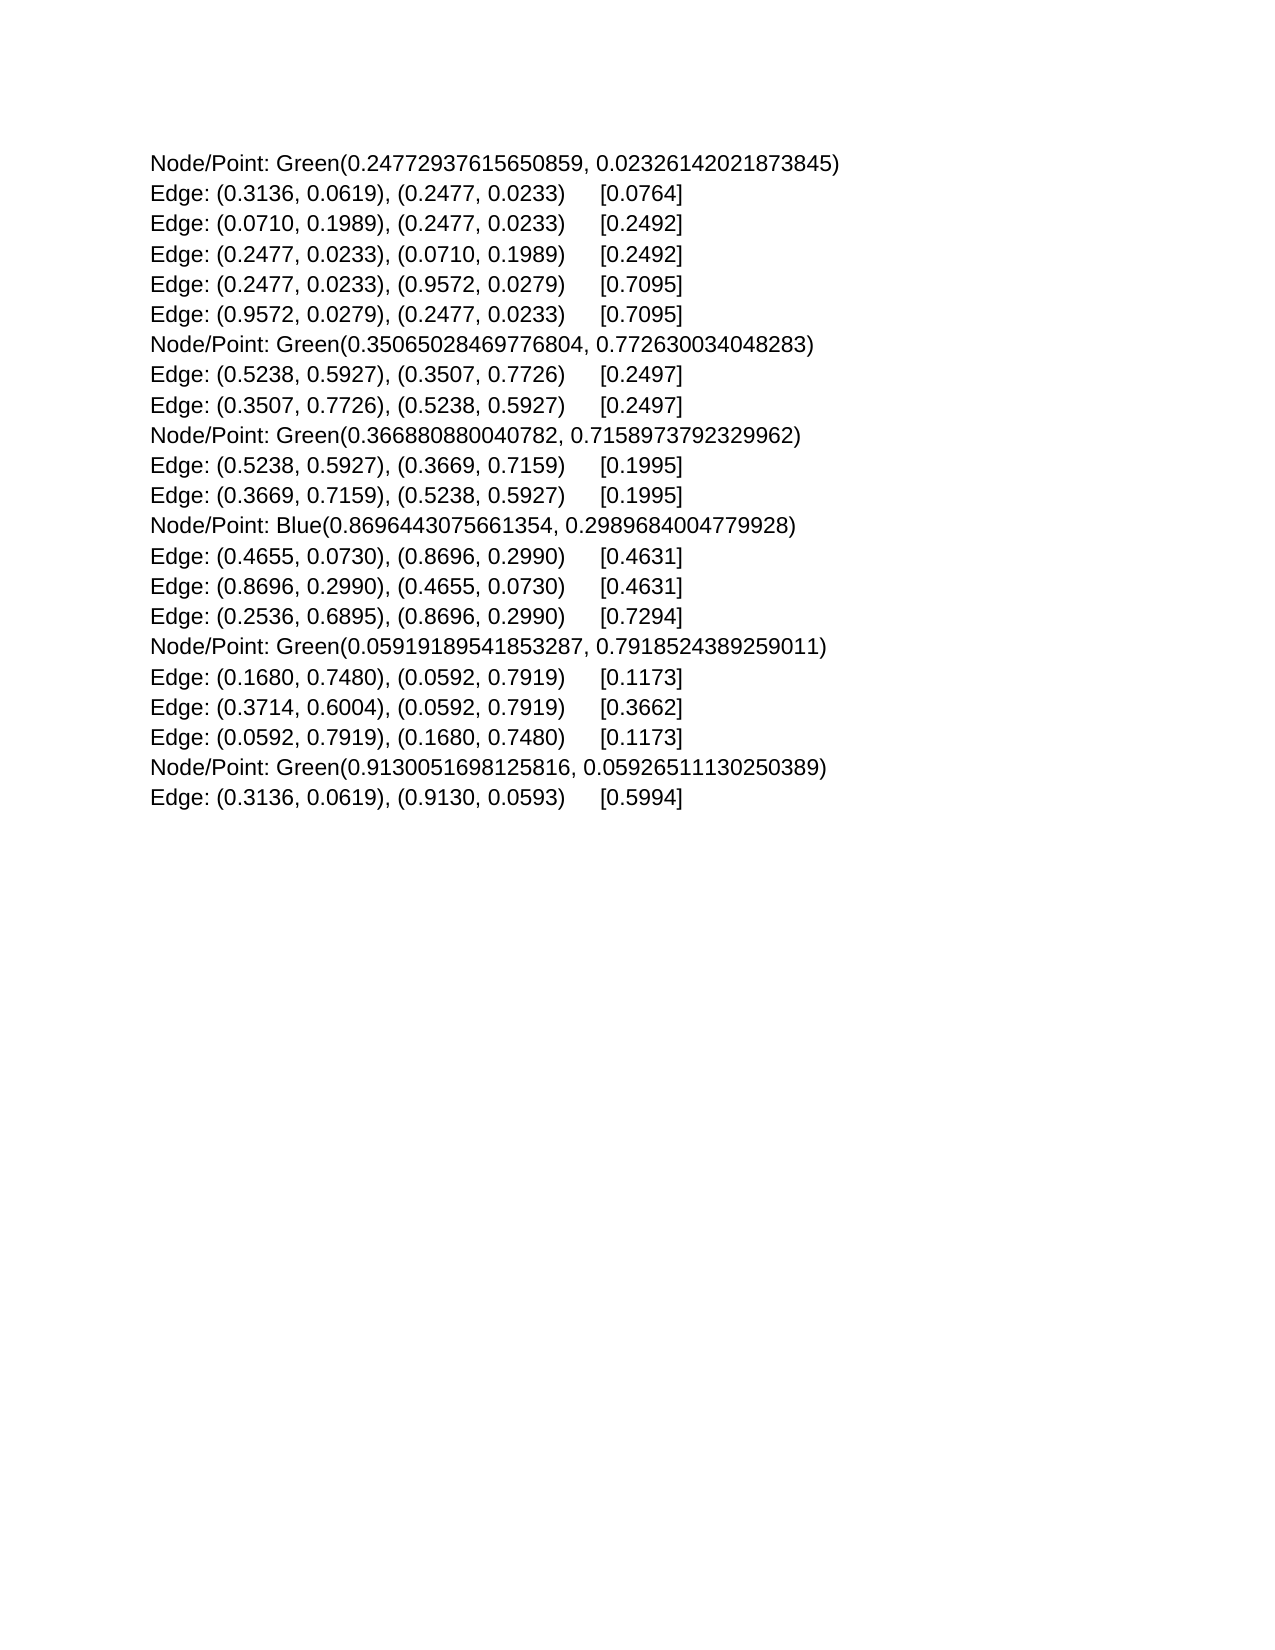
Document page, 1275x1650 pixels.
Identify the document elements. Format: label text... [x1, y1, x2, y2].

text Edge: (0.2477, 0.0233), (0.9572, 0.0279) [0.7095] [150, 271, 1125, 297]
text Edge: (0.3669, 0.7159), (0.5238, 0.5927) [0.1995] [150, 482, 1125, 509]
text Edge: (0.3507, 0.7726), (0.5238, 0.5927) [0.2497] [150, 392, 1125, 418]
text Node/Point: Blue(0.8696443075661354, 0.2989684004779928) [150, 512, 1125, 539]
text Edge: (0.9572, 0.0279), (0.2477, 0.0233) [0.7095] [150, 301, 1125, 327]
text Edge: (0.5238, 0.5927), (0.3507, 0.7726) [0.2497] [150, 361, 1125, 388]
text Edge: (0.4655, 0.0730), (0.8696, 0.2990) [0.4631] [150, 543, 1125, 569]
text Edge: (0.3136, 0.0619), (0.2477, 0.0233) [0.0764] [150, 180, 1125, 207]
text Node/Point: Green(0.24772937615650859, 0.02326142021873845) [150, 150, 1125, 176]
text Node/Point: Green(0.35065028469776804, 0.772630034048283) [150, 331, 1125, 358]
text Edge: (0.8696, 0.2990), (0.4655, 0.0730) [0.4631] [150, 573, 1125, 599]
text Node/Point: Green(0.05919189541853287, 0.7918524389259011) [150, 633, 1125, 660]
text Edge: (0.1680, 0.7480), (0.0592, 0.7919) [0.1173] [150, 663, 1125, 690]
text Edge: (0.0592, 0.7919), (0.1680, 0.7480) [0.1173] [150, 724, 1125, 750]
text Edge: (0.3714, 0.6004), (0.0592, 0.7919) [0.3662] [150, 694, 1125, 720]
text Edge: (0.0710, 0.1989), (0.2477, 0.0233) [0.2492] [150, 210, 1125, 237]
text Edge: (0.5238, 0.5927), (0.3669, 0.7159) [0.1995] [150, 452, 1125, 478]
text Edge: (0.3136, 0.0619), (0.9130, 0.0593) [0.5994] [150, 784, 1125, 811]
text Edge: (0.2536, 0.6895), (0.8696, 0.2990) [0.7294] [150, 603, 1125, 629]
text Node/Point: Green(0.366880880040782, 0.7158973792329962) [150, 422, 1125, 448]
text Node/Point: Green(0.9130051698125816, 0.05926511130250389) [150, 754, 1125, 781]
text Edge: (0.2477, 0.0233), (0.0710, 0.1989) [0.2492] [150, 241, 1125, 267]
